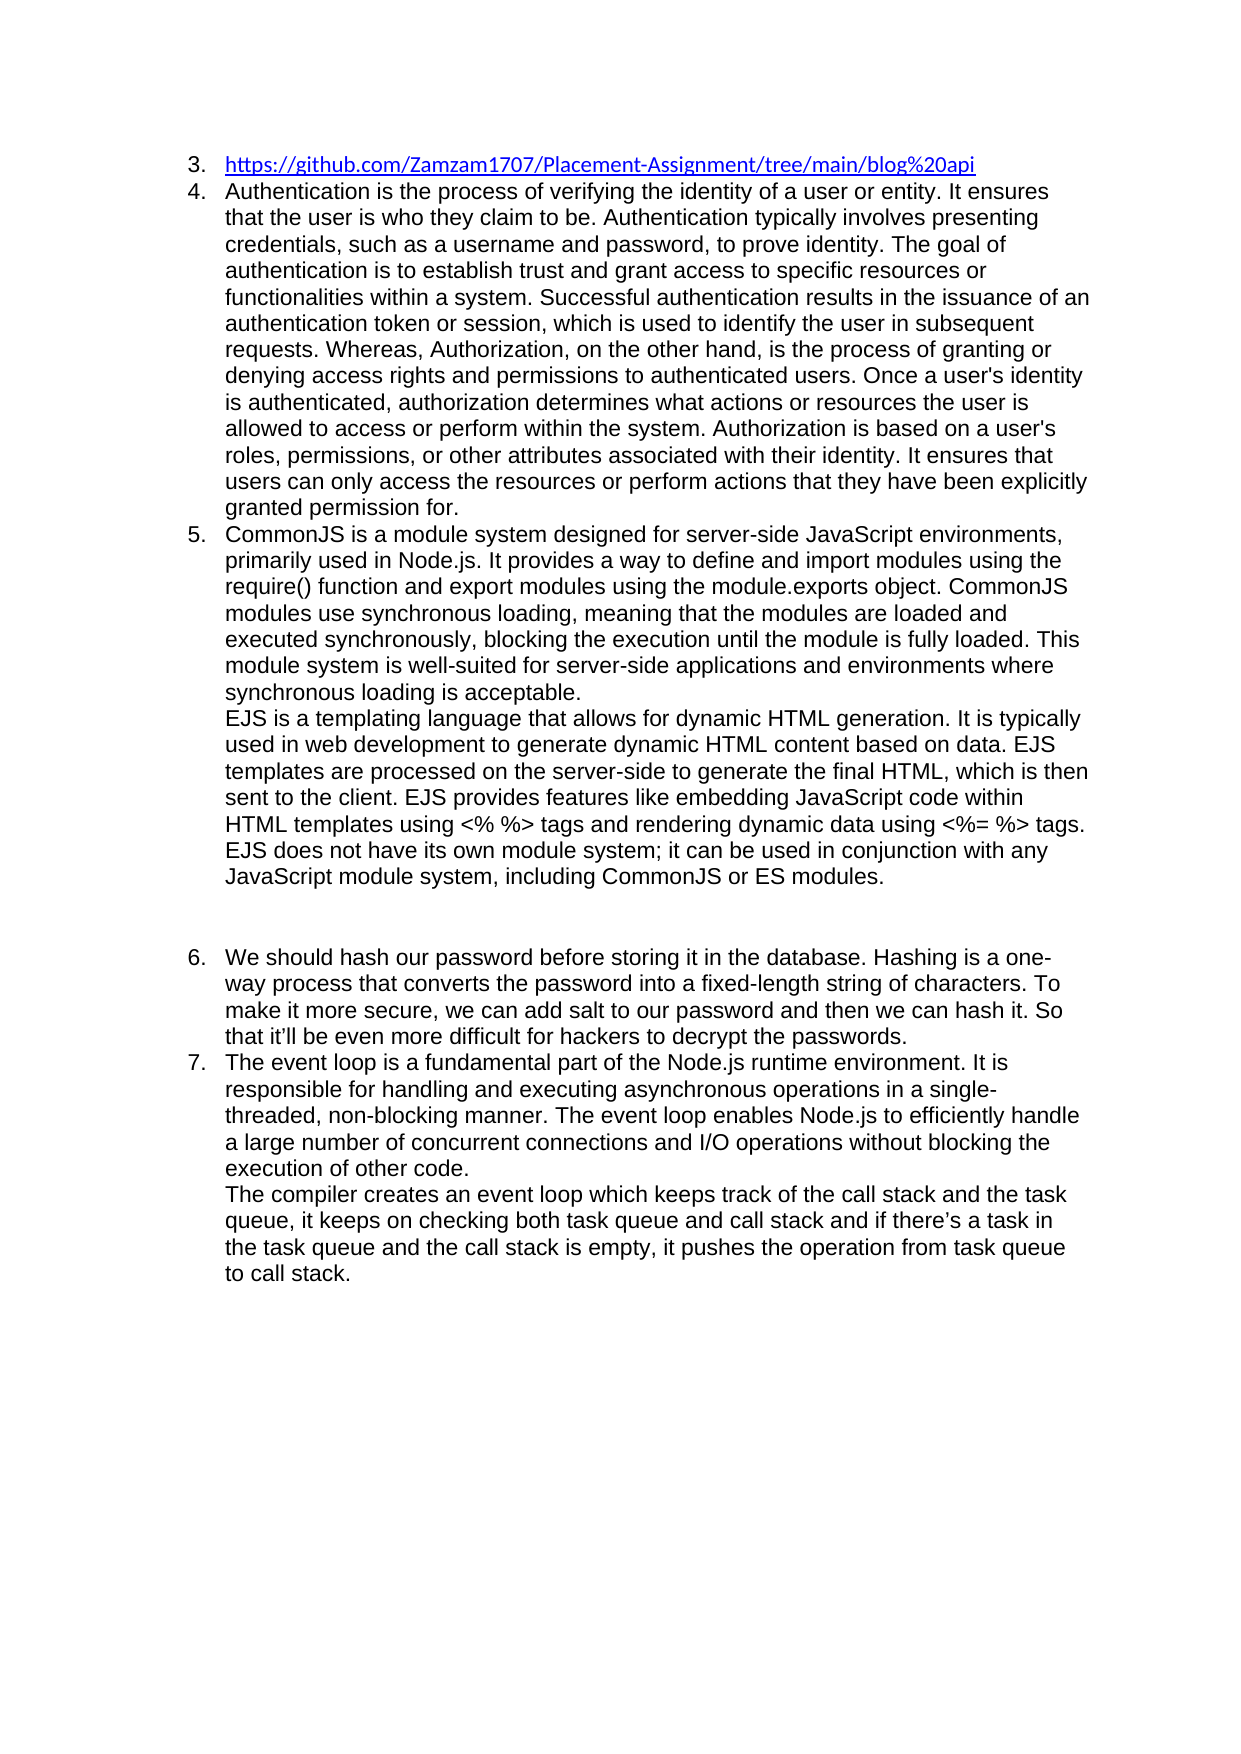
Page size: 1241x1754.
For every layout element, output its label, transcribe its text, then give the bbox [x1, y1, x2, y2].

list The event loop is a fundamental part of the Node.js runtime environment. It is responsible for handling and executing asynchronous operations in a single-threaded, non-blocking manner. The event loop enables Node.js to efficiently handle a large number of concurrent connections and I/O operations without blocking the execution of other code. The compiler creates an event loop which keeps track of the call stack and the task queue, it keeps on checking both task queue and call stack and if there’s a task in the task queue and the call stack is empty, it pushes the operation from task queue [187, 1049, 1090, 1260]
list We should hash our password before storing it in the database. Hashing is a one-way process that converts the password into a fixed-length string of characters. To make it more secure, we can add salt to our password and then we can hash it. So that it’ll be even more difficult for hackers to decrypt the passwords. [187, 944, 1090, 1049]
list https://github.com/Zamzam1707/Placement-Assignment/tree/main/blog%20api [187, 150, 1090, 178]
list Authentication is the process of verifying the identity of a user or entity. It ensures that the user is who they claim to be. Authentication typically involves presenting credentials, such as a username and password, to prove identity. The goal of authentication is to establish trust and grant access to specific resources or functionalities within a system. Successful authentication results in the issuance of an authentication token or session, which is used to identify the user in subsequent requests. Whereas, Authorization, on the other hand, is the process of granting or denying access rights and permissions to authenticated users. Once a user's identity is authenticated, authorization determines what actions or resources the user is allowed to access or perform within the system. Authorization is based on a user's roles, permissions, or other attributes associated with their identity. It ensures that users can only access the resources or perform actions that they have been explicitly granted permission for. [187, 178, 1090, 521]
list CommonJS is a module system designed for server-side JavaScript environments, primarily used in Node.js. It provides a way to define and import modules using the require() function and export modules using the module.exports object. CommonJS modules use synchronous loading, meaning that the modules are loaded and executed synchronously, blocking the execution until the module is fully loaded. This module system is well-suited for server-side applications and environments where synchronous loading is acceptable. EJS is a templating language that allows for dynamic HTML generation. It is typically used in web development to generate dynamic HTML content based on data. EJS templates are processed on the server-side to generate the final HTML, which is then sent to the client. EJS provides features like embedding JavaScript code within HTML templates using <% %> tags and rendering dynamic data using <%= %> tags. EJS does not have its own module system; it can be used in conjunction with any JavaScript module system, including CommonJS or ES modules. [187, 521, 1090, 889]
text to call stack. [187, 1260, 1090, 1287]
